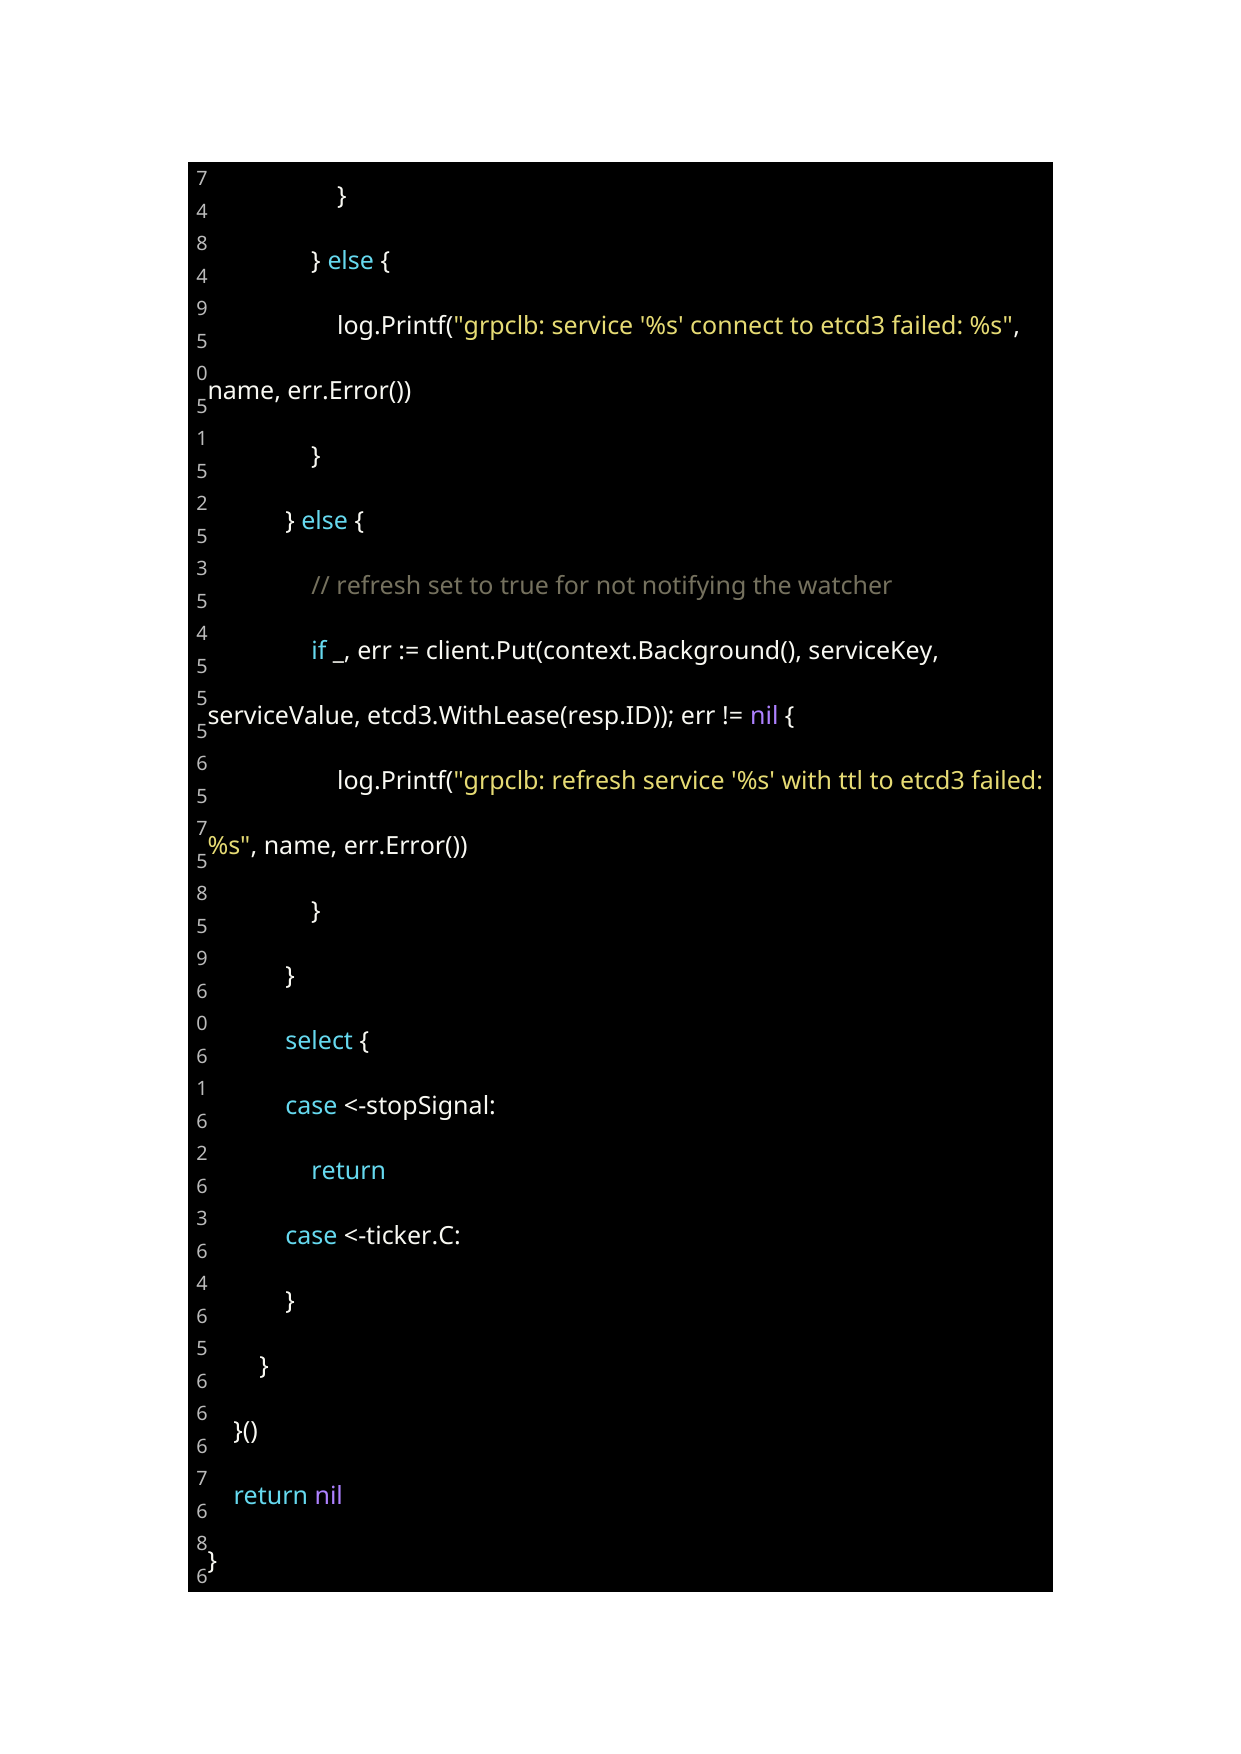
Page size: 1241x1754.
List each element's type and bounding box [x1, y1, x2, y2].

table_header [188, 162, 207, 1592]
table_header [207, 162, 1053, 1592]
